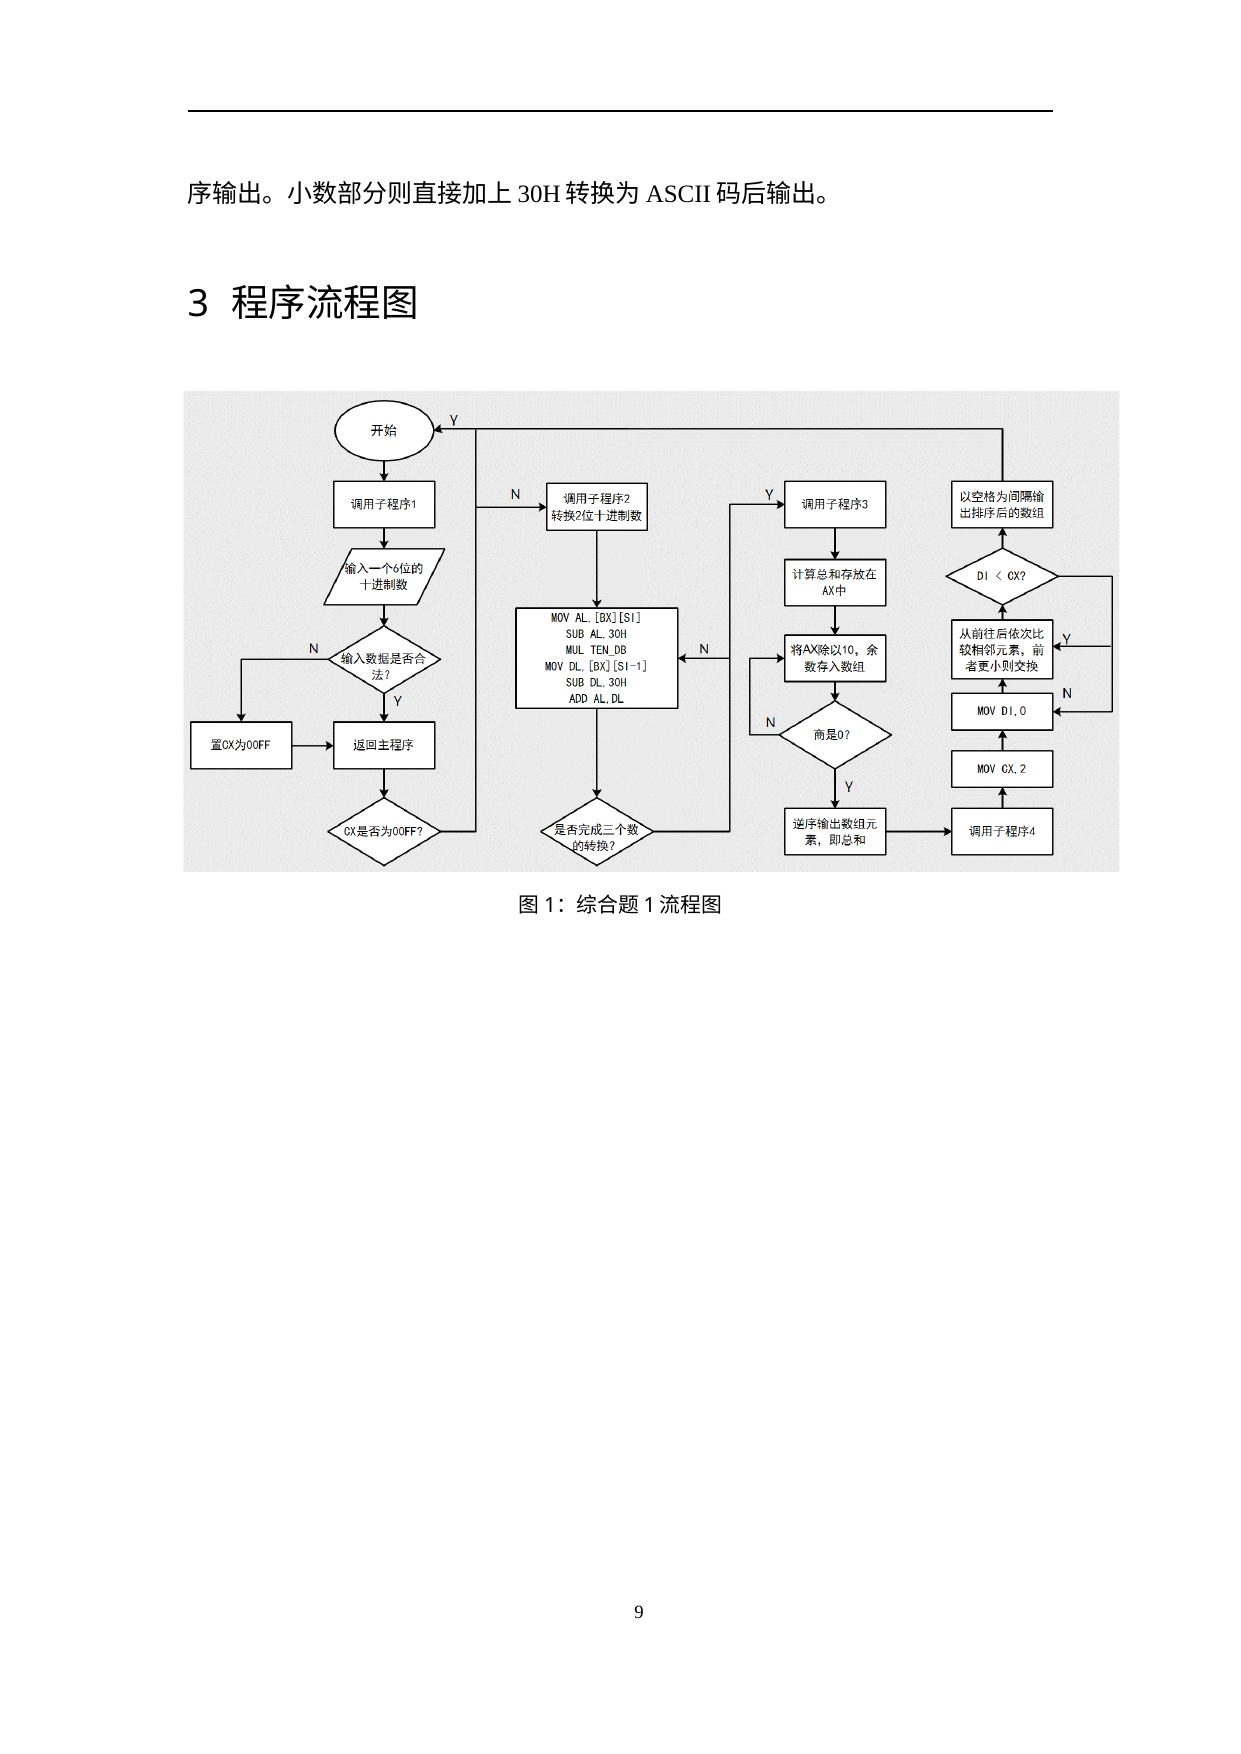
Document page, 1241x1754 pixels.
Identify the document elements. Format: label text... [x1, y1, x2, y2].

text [187, 158, 1053, 226]
text 图 1：综合题1流程图 [187, 886, 1053, 920]
picture [183, 391, 1120, 872]
subtitle 程序流程图 [187, 266, 1053, 334]
